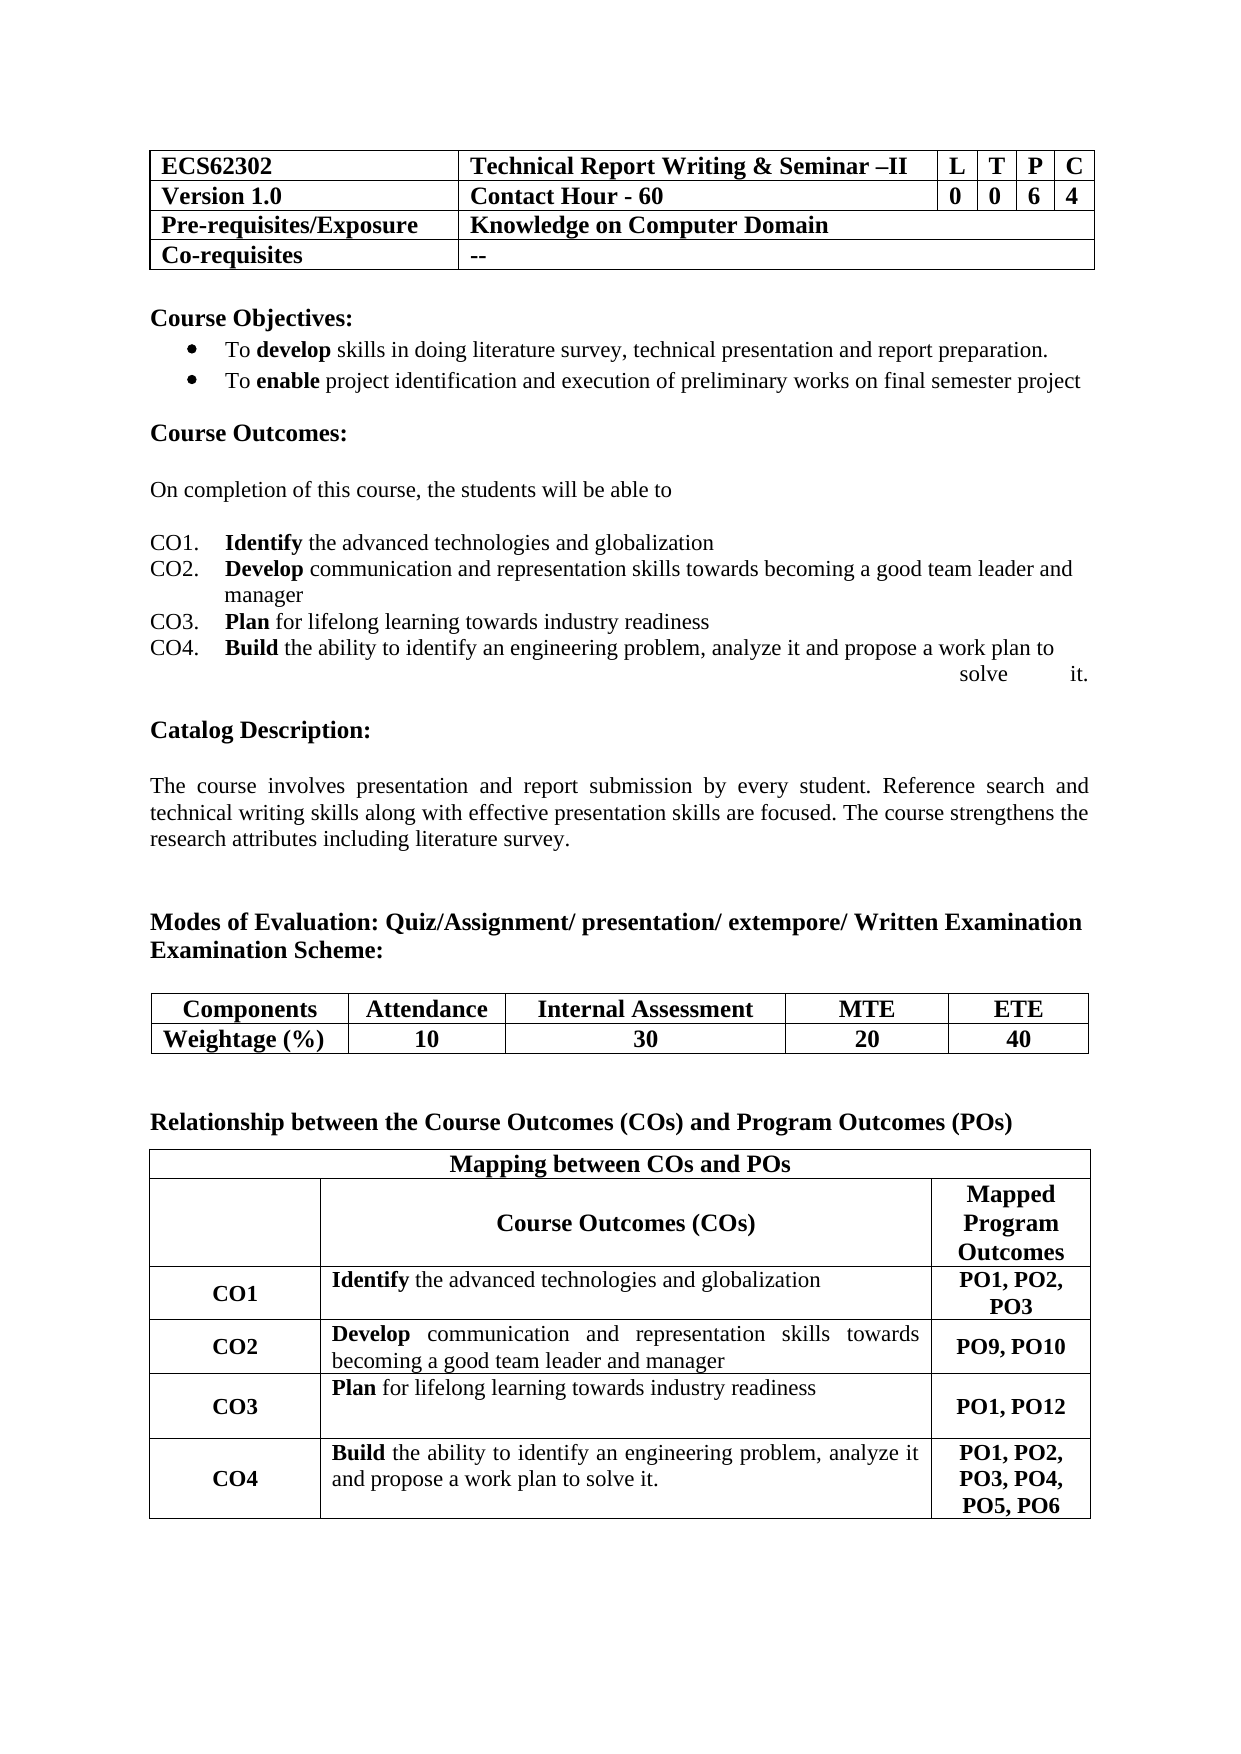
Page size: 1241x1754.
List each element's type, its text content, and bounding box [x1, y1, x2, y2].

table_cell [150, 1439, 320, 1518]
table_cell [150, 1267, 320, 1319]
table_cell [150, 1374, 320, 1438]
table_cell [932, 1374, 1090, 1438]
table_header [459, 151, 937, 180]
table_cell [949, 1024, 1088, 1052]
text Catalog Description: [150, 715, 1090, 744]
list To develop skills in doing literature survey, technical presentation and report preparation. [187, 336, 1090, 363]
text CO2. Develop communication and representation skills towards becoming a good team leader and [150, 555, 1090, 581]
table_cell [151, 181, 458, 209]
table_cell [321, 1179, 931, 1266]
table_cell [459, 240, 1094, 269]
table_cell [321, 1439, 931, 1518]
text CO3. Plan for lifelong learning towards industry readiness [150, 608, 1090, 634]
text CO4. Build the ability to identify an engineering problem, analyze it and propose a work plan to [150, 634, 1090, 661]
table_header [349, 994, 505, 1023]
text The course involves presentation and report submission by every student. Reference search and technical writing skills along with effective presentation skills are focused. The course strengthens the research attributes including literature survey. [150, 772, 1090, 851]
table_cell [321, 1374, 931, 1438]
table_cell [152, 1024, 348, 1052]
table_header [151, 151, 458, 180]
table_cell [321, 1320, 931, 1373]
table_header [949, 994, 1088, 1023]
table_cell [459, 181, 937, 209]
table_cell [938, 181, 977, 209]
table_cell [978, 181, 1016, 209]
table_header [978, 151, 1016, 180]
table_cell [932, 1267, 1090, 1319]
list Course Objectives: [150, 303, 1090, 332]
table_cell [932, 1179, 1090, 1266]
text Examination Scheme: [150, 935, 1090, 964]
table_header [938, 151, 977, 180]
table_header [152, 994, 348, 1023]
text manager [150, 581, 1090, 608]
text solve it. [150, 661, 1090, 715]
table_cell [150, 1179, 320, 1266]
text Course Outcomes: [150, 418, 1090, 447]
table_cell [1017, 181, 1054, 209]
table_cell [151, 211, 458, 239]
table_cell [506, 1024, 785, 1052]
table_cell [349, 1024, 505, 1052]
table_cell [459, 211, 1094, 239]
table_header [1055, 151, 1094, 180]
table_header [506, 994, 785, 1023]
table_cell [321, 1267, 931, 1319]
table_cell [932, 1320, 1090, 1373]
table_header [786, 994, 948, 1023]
text Relationship between the Course Outcomes (COs) and Program Outcomes (POs) [150, 1107, 1090, 1136]
text Modes of Evaluation: Quiz/Assignment/ presentation/ extempore/ Written Examination [150, 907, 1090, 935]
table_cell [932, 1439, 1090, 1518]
list To enable project identification and execution of preliminary works on final semester project [187, 367, 1090, 394]
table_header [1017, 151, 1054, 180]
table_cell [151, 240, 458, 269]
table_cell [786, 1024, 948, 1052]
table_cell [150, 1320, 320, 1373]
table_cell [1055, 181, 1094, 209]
text CO1. Identify the advanced technologies and globalization [150, 529, 1090, 555]
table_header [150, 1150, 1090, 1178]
text On completion of this course, the students will be able to [150, 476, 1090, 502]
